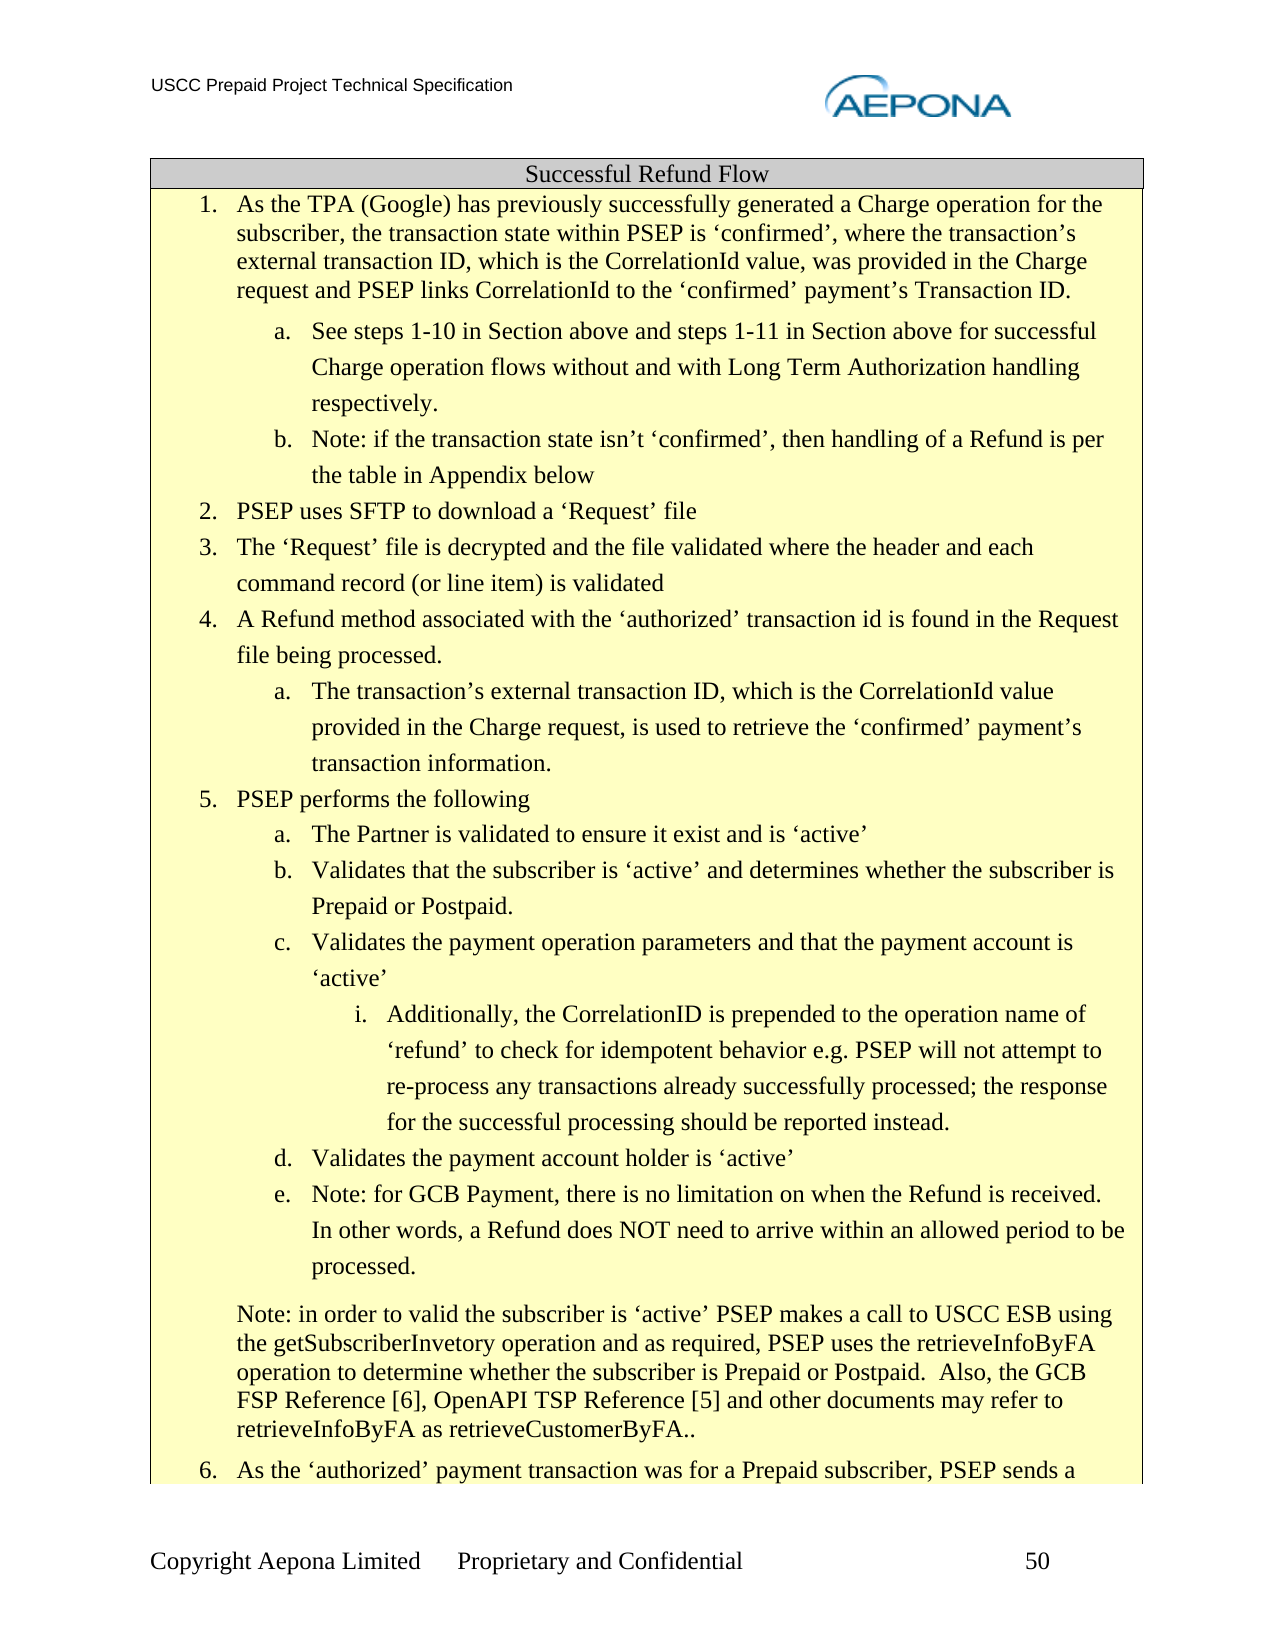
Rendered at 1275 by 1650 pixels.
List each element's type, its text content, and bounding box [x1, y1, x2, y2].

picture [825, 75, 1012, 117]
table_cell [151, 189, 1142, 1484]
table_header Successful Refund Flow [151, 159, 1143, 188]
